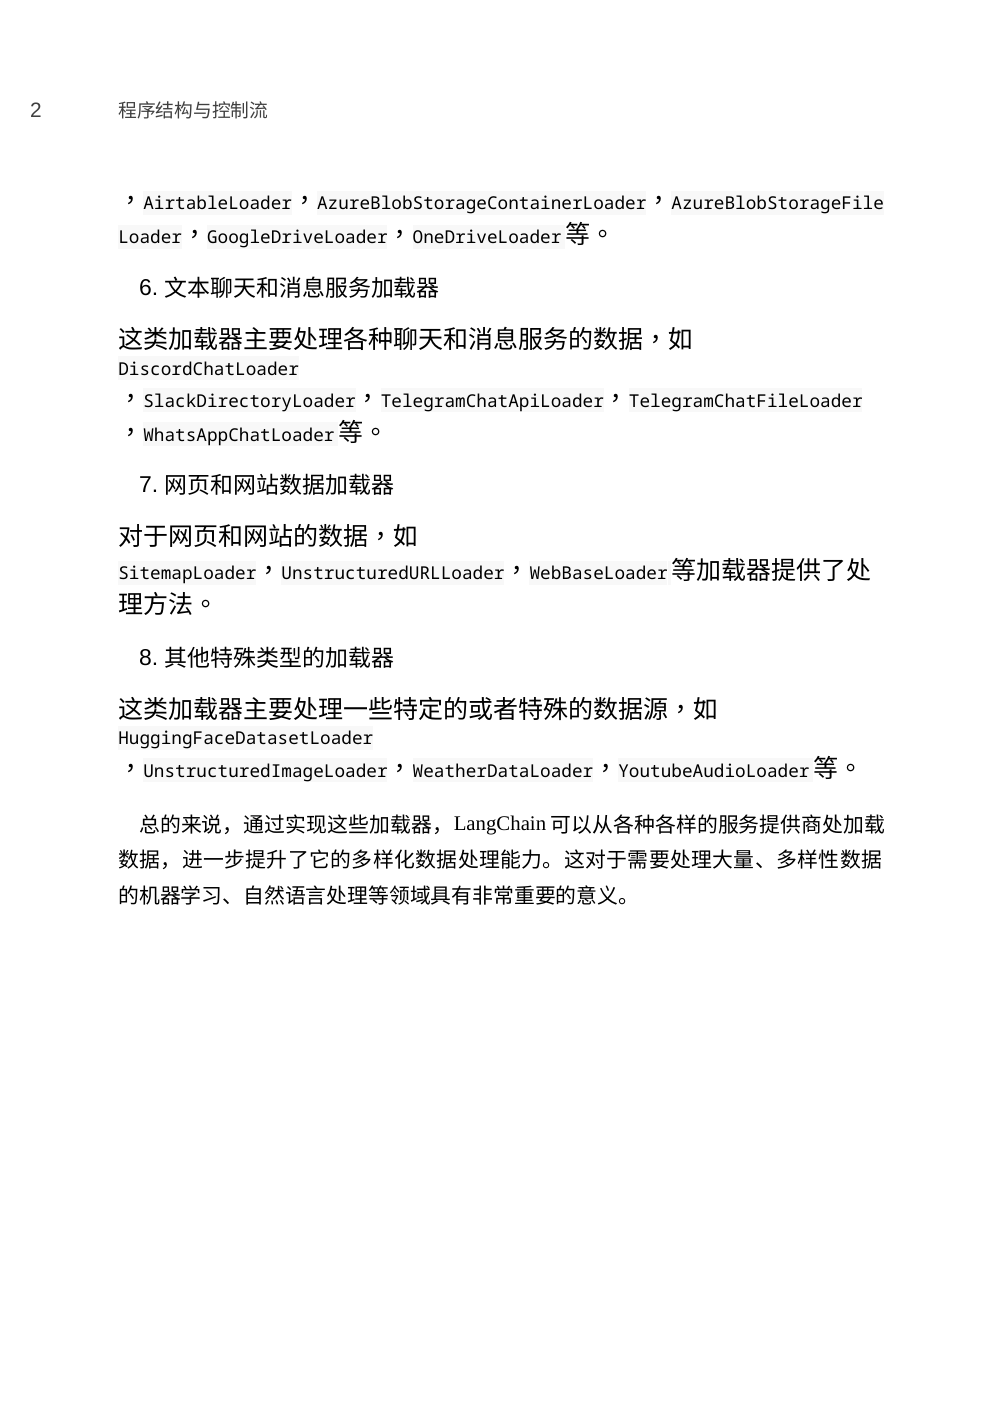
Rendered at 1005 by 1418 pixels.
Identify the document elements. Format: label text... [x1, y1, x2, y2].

subtitle 6. 文本聊天和消息服务加载器 [118, 270, 886, 303]
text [118, 183, 886, 251]
text 对于网页和网站的数据，如SitemapLoader，UnstructuredURLLoader，WebBaseLoader等加载器提供了处理方法。 [118, 519, 886, 621]
subtitle 8. 其他特殊类型的加载器 [118, 640, 886, 673]
subtitle 7. 网页和网站数据加载器 [118, 467, 886, 500]
text 这类加载器主要处理一些特定的或者特殊的数据源，如HuggingFaceDatasetLoader，UnstructuredImageLoader，WeatherDataLoader，YoutubeAudioLoader等。 [118, 692, 886, 784]
text 这类加载器主要处理各种聊天和消息服务的数据，如DiscordChatLoader，SlackDirectoryLoader，TelegramChatApiLoader，TelegramChatFileLoader，WhatsAppChatLoader等。 [118, 322, 886, 448]
text 总的来说，通过实现这些加载器，LangChain可以从各种各样的服务提供商处加载数据，进一步提升了它的多样化数据处理能力。这对于需要处理大量、多样性数据的机器学习、自然语言处理等领域具有非常重要的意义。 [118, 803, 886, 909]
